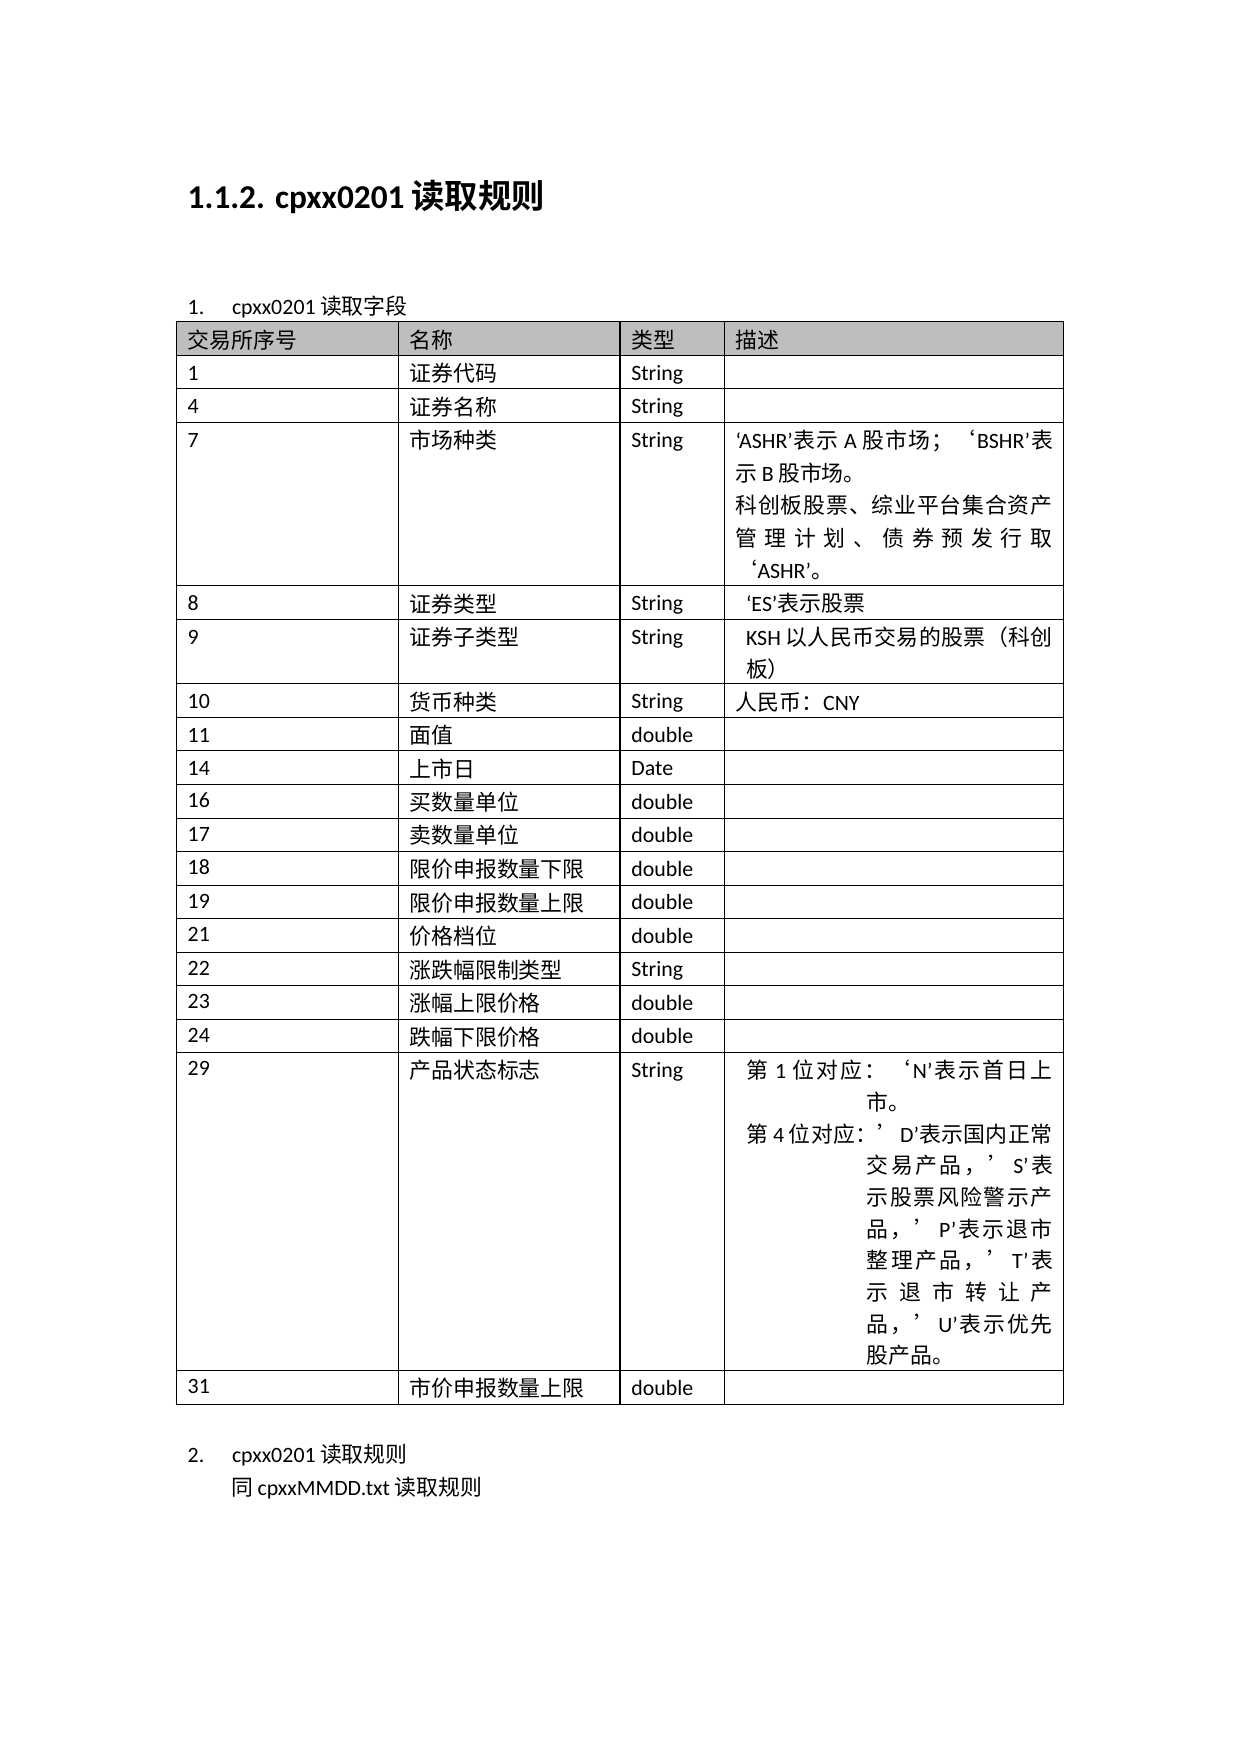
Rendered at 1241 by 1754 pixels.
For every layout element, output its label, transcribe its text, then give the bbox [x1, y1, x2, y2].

table_cell 市价申报数量上限 [399, 1371, 619, 1403]
table_header 类型 [621, 322, 724, 355]
table_cell 跌幅下限价格 [399, 1020, 619, 1052]
table_cell 卖数量单位 [399, 819, 619, 851]
table_cell KSH以人民币交易的股票（科创板） [725, 620, 1063, 683]
table_cell 14 [177, 751, 398, 784]
table_cell 涨幅上限价格 [399, 986, 619, 1019]
table_cell String [621, 684, 724, 717]
table_cell 市场种类 [399, 423, 619, 585]
table_cell double [621, 1371, 724, 1403]
list cpxx0201读取字段 [187, 289, 1053, 321]
table_cell 29 [177, 1053, 398, 1370]
table_cell [725, 919, 1063, 952]
table_cell 11 [177, 718, 398, 750]
table_cell double [621, 852, 724, 884]
table_cell 买数量单位 [399, 785, 619, 817]
table_cell String [621, 1053, 724, 1370]
table_cell 证券类型 [399, 586, 619, 619]
list 同cpxxMMDD.txt读取规则 [187, 1469, 1053, 1502]
subtitle cpxx0201读取规则 [187, 162, 1053, 227]
table_cell ‘ASHR’表示A股市场；‘BSHR’表示B股市场。 科创板股票、综业平台集合资产管理计划、债券预发行取‘ASHR’。 [725, 423, 1063, 585]
table_cell [725, 953, 1063, 985]
table_cell [725, 819, 1063, 851]
table_cell [725, 986, 1063, 1019]
table_cell 证券子类型 [399, 620, 619, 683]
table_cell [725, 356, 1063, 388]
table_cell 22 [177, 953, 398, 985]
list cpxx0201读取规则 [187, 1437, 1053, 1469]
table_cell String [621, 423, 724, 585]
table_cell [725, 718, 1063, 750]
table_cell double [621, 785, 724, 817]
table_cell 产品状态标志 [399, 1053, 619, 1370]
table_cell 第1位对应：‘N’表示首日上市。 第4位对应：’D’表示国内正常交易产品，’S’表示股票风险警示产品，’P’表示退市整理产品，’T’表示退市转让产品，’U’表示优先股产品。 [725, 1053, 1063, 1370]
table_header 描述 [725, 322, 1063, 355]
table_cell 限价申报数量下限 [399, 852, 619, 884]
table_cell double [621, 986, 724, 1019]
table_cell 19 [177, 886, 398, 918]
table_cell String [621, 953, 724, 985]
table_cell 18 [177, 852, 398, 884]
table_cell 9 [177, 620, 398, 683]
table_cell 1 [177, 356, 398, 388]
table_cell [725, 1020, 1063, 1052]
table_cell 4 [177, 389, 398, 422]
table_cell 16 [177, 785, 398, 817]
table_cell 证券名称 [399, 389, 619, 422]
table_cell 10 [177, 684, 398, 717]
table_cell 24 [177, 1020, 398, 1052]
table_cell String [621, 356, 724, 388]
table_cell double [621, 886, 724, 918]
table_cell 证券代码 [399, 356, 619, 388]
table_cell double [621, 1020, 724, 1052]
table_cell [725, 785, 1063, 817]
table_cell [725, 886, 1063, 918]
table_cell 21 [177, 919, 398, 952]
table_header 交易所序号 [177, 322, 398, 355]
table_cell 上市日 [399, 751, 619, 784]
table_cell [725, 852, 1063, 884]
table_cell 人民币：CNY [725, 684, 1063, 717]
table_cell ‘ES’表示股票 [725, 586, 1063, 619]
table_cell 面值 [399, 718, 619, 750]
table_cell Date [621, 751, 724, 784]
table_cell [725, 751, 1063, 784]
table_cell double [621, 718, 724, 750]
table_cell 涨跌幅限制类型 [399, 953, 619, 985]
table_cell 8 [177, 586, 398, 619]
table_cell 限价申报数量上限 [399, 886, 619, 918]
table_cell double [621, 819, 724, 851]
table_cell String [621, 389, 724, 422]
table_cell 31 [177, 1371, 398, 1403]
table_cell [725, 1371, 1063, 1403]
table_cell 17 [177, 819, 398, 851]
table_cell 价格档位 [399, 919, 619, 952]
table_cell 23 [177, 986, 398, 1019]
table_cell [725, 389, 1063, 422]
table_cell String [621, 586, 724, 619]
table_cell 货币种类 [399, 684, 619, 717]
table_header 名称 [399, 322, 619, 355]
table_cell double [621, 919, 724, 952]
table_cell String [621, 620, 724, 683]
table_cell 7 [177, 423, 398, 585]
